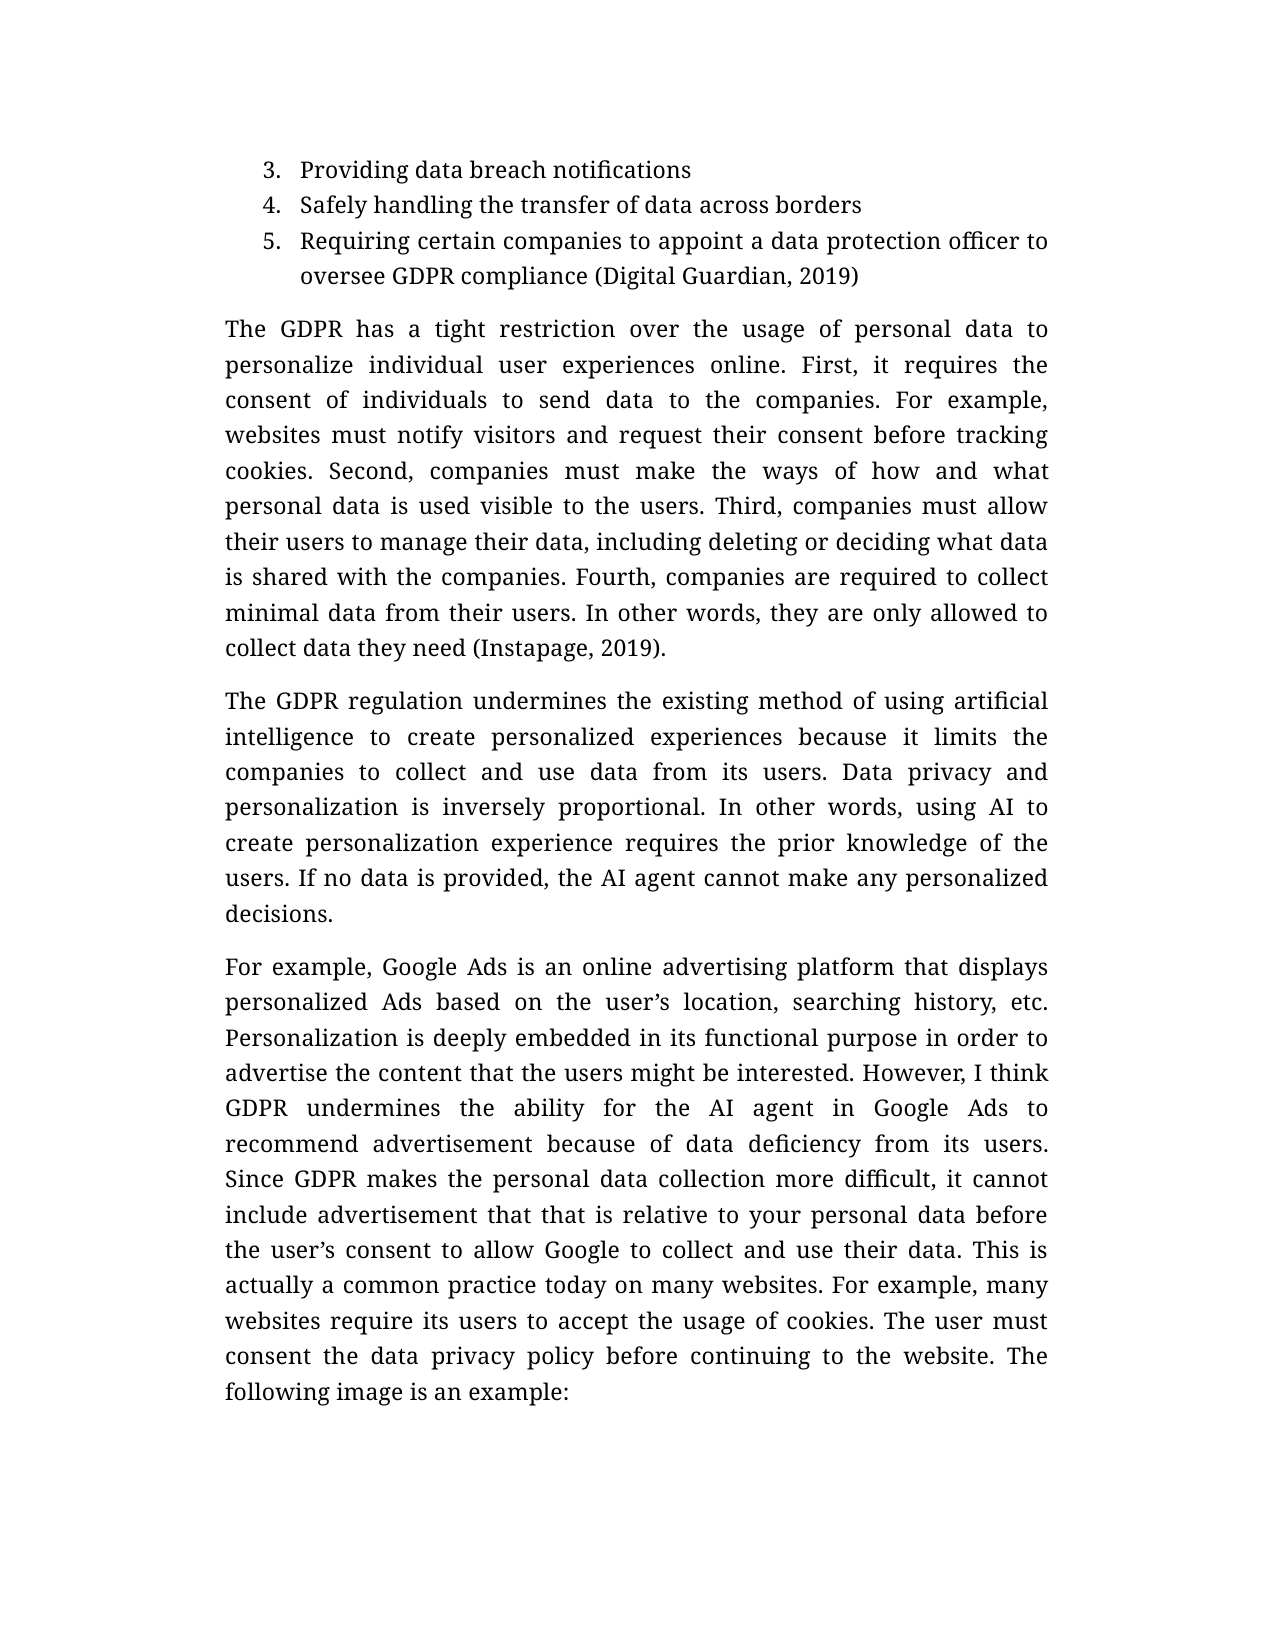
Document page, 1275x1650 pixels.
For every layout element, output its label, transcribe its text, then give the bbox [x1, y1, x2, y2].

text For example, Google Ads is an online advertising platform that displays personalized Ads based on the user’s location, searching history, etc. Personalization is deeply embedded in its functional purpose in order to advertise the content that the users might be interested. However, I think GDPR undermines the ability for the AI agent in Google Ads to recommend advertisement because of data deficiency from its users. Since GDPR makes the personal data collection more difficult, it cannot include advertisement that that is relative to your personal data before the user’s consent to allow Google to collect and use their data. This is actually a common practice today on many websites. For example, many websites require its users to accept the usage of cookies. The user must consent the data privacy policy before continuing to the website. The following image is an example: [225, 947, 1050, 1407]
list Safely handling the transfer of data across borders [262, 185, 1050, 221]
list Providing data breach notifications [262, 150, 1050, 185]
list Requiring certain companies to appoint a data protection officer to oversee GDPR compliance (Digital Guardian, 2019) [262, 221, 1050, 292]
text The GDPR has a tight restriction over the usage of personal data to personalize individual user experiences online. First, it requires the consent of individuals to send data to the companies. For example, websites must notify visitors and request their consent before tracking cookies. Second, companies must make the ways of how and what personal data is used visible to the users. Third, companies must allow their users to manage their data, including deleting or deciding what data is shared with the companies. Fourth, companies are required to collect minimal data from their users. In other words, they are only allowed to collect data they need (Instapage, 2019). [225, 309, 1050, 663]
text The GDPR regulation undermines the existing method of using artificial intelligence to create personalized experiences because it limits the companies to collect and use data from its users. Data privacy and personalization is inversely proportional. In other words, using AI to create personalization experience requires the prior knowledge of the users. If no data is provided, the AI agent cannot make any personalized decisions. [225, 681, 1050, 929]
